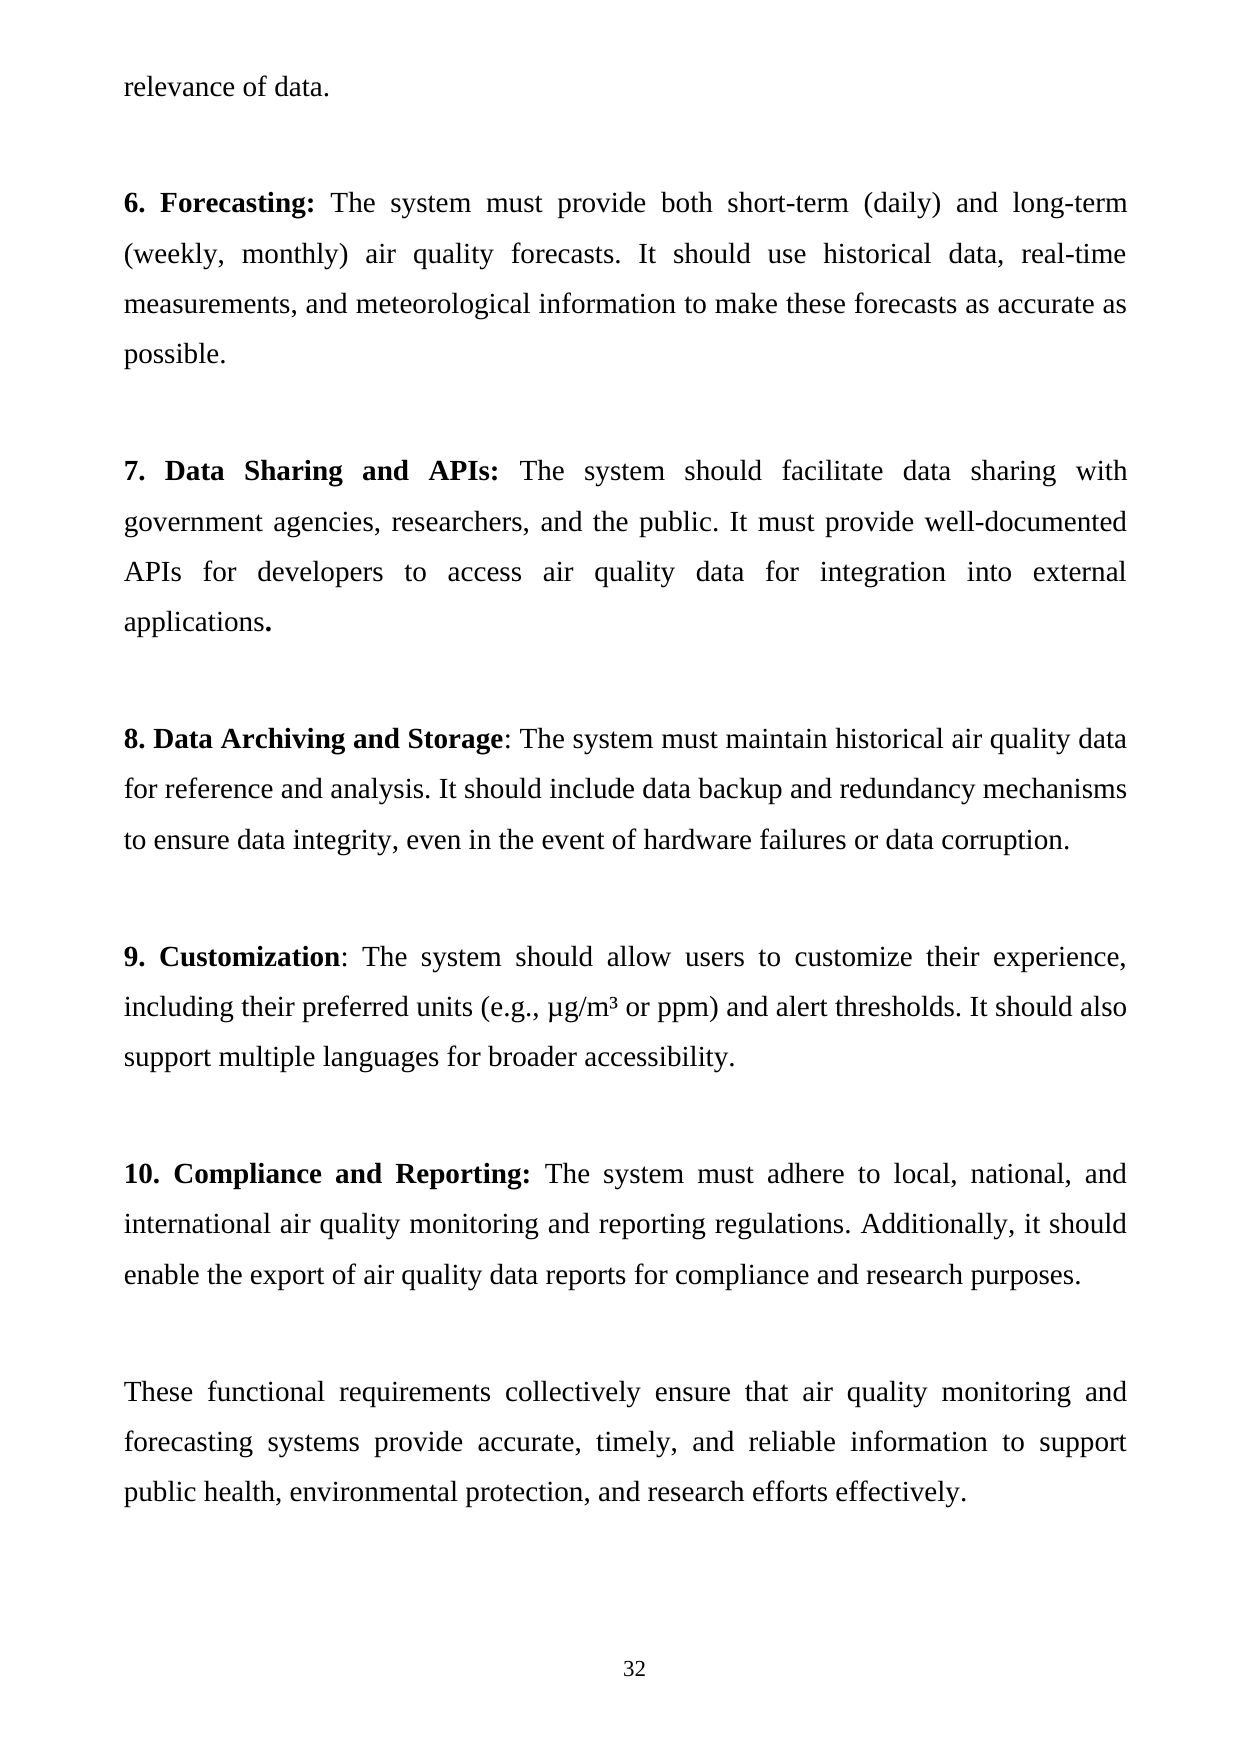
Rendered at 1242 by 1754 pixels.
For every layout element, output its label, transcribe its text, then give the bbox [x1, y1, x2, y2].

text 7. Data Sharing and APIs: The system should facilitate data sharing with government agencies, researchers, and the public. It must provide well-documented APIs for developers to access air quality data for integration into external applications. [123, 453, 1128, 638]
text 9. Customization: The system should allow users to customize their experience, including their preferred units (e.g., µg/m³ or ppm) and alert thresholds. It should also support multiple languages for broader accessibility. [123, 939, 1128, 1073]
text 10. Compliance and Reporting: The system must adhere to local, national, and international air quality monitoring and reporting regulations. Additionally, it should enable the export of air quality data reports for compliance and research purposes. [123, 1156, 1128, 1290]
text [123, 69, 1128, 102]
text These functional requirements collectively ensure that air quality monitoring and forecasting systems provide accurate, timely, and reliable information to support public health, environmental protection, and research efforts effectively. [123, 1374, 1128, 1508]
text 6. Forecasting: The system must provide both short-term (daily) and long-term (weekly, monthly) air quality forecasts. It should use historical data, real-time measurements, and meteorological information to make these forecasts as accurate as possible. [123, 186, 1128, 370]
text 8. Data Archiving and Storage: The system must maintain historical air quality data for reference and analysis. It should include data backup and redundancy mechanisms to ensure data integrity, even in the event of hardware failures or data corruption. [123, 721, 1128, 855]
